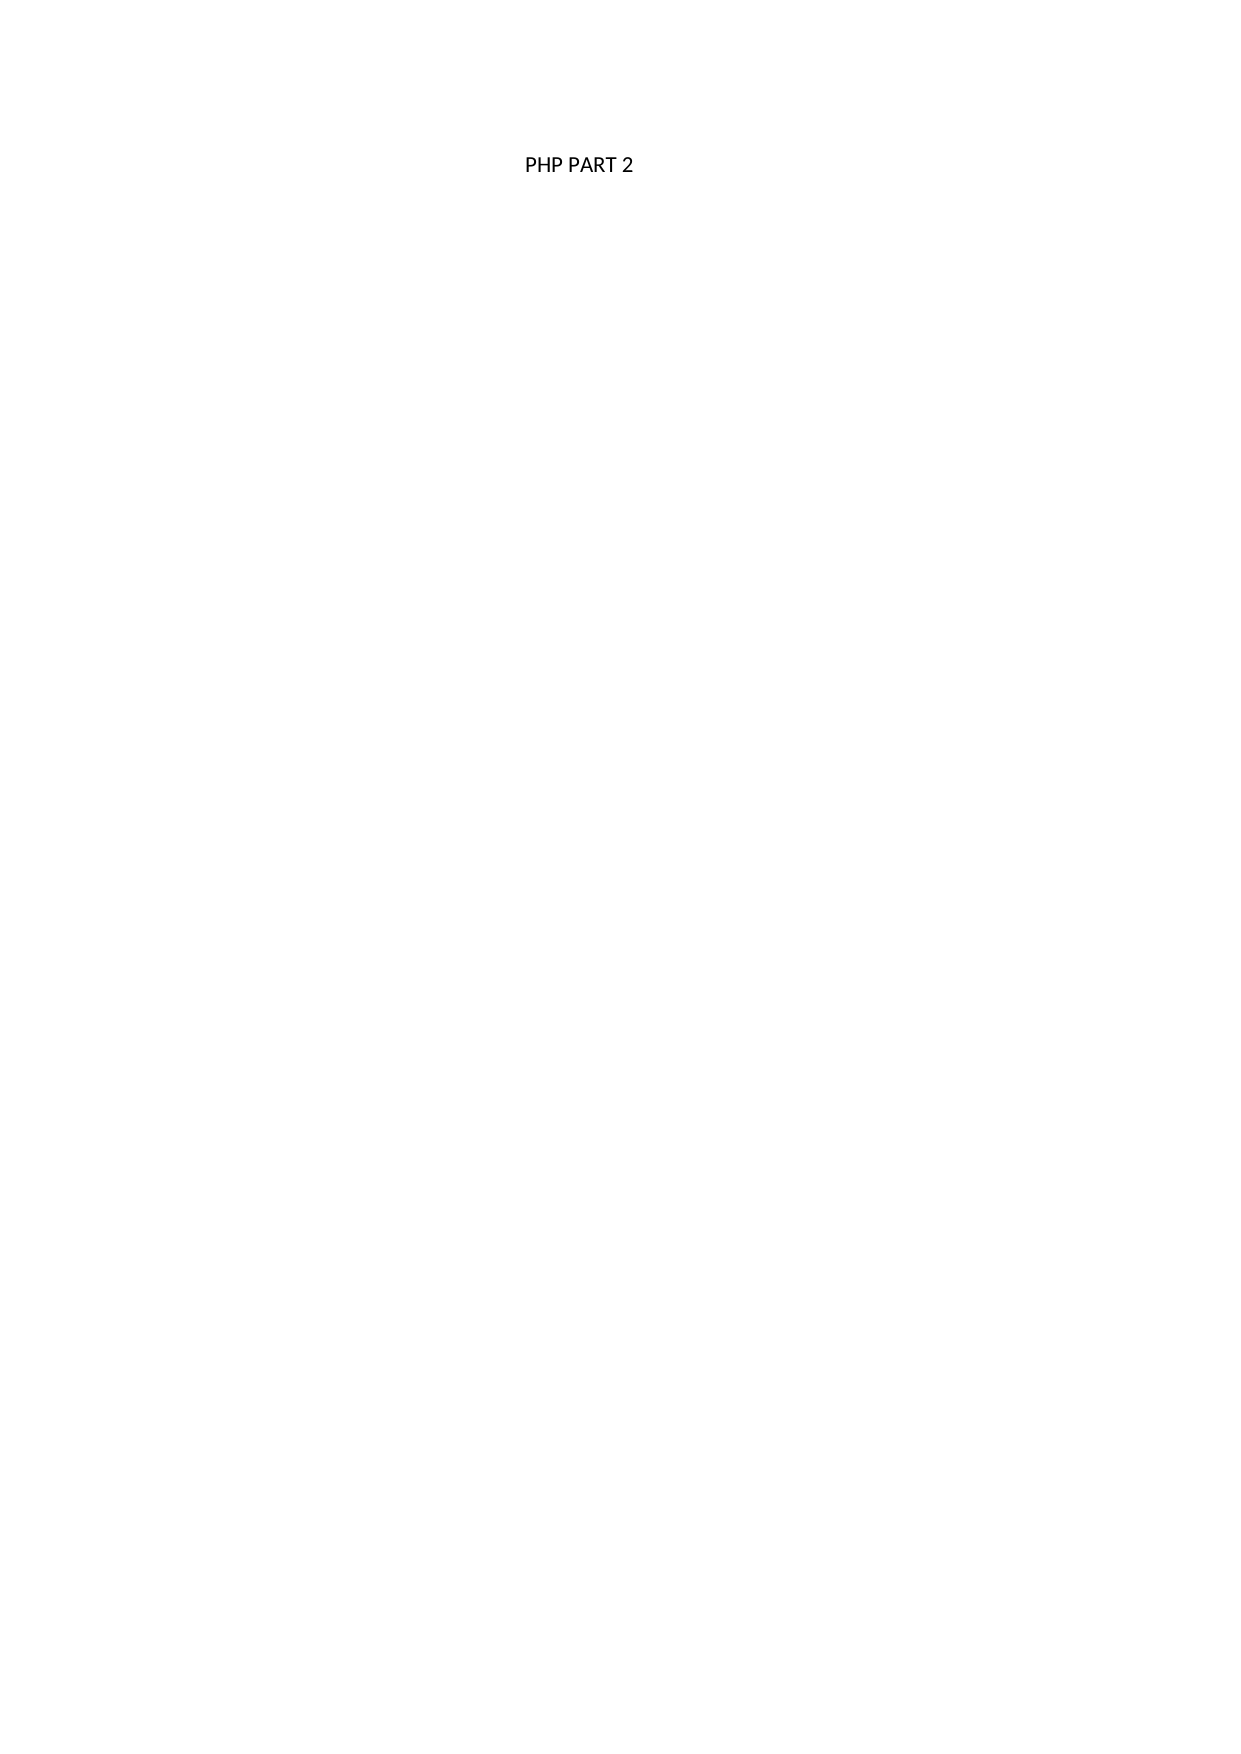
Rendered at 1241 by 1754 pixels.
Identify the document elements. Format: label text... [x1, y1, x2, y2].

text PHP PART 2 [150, 150, 1090, 178]
